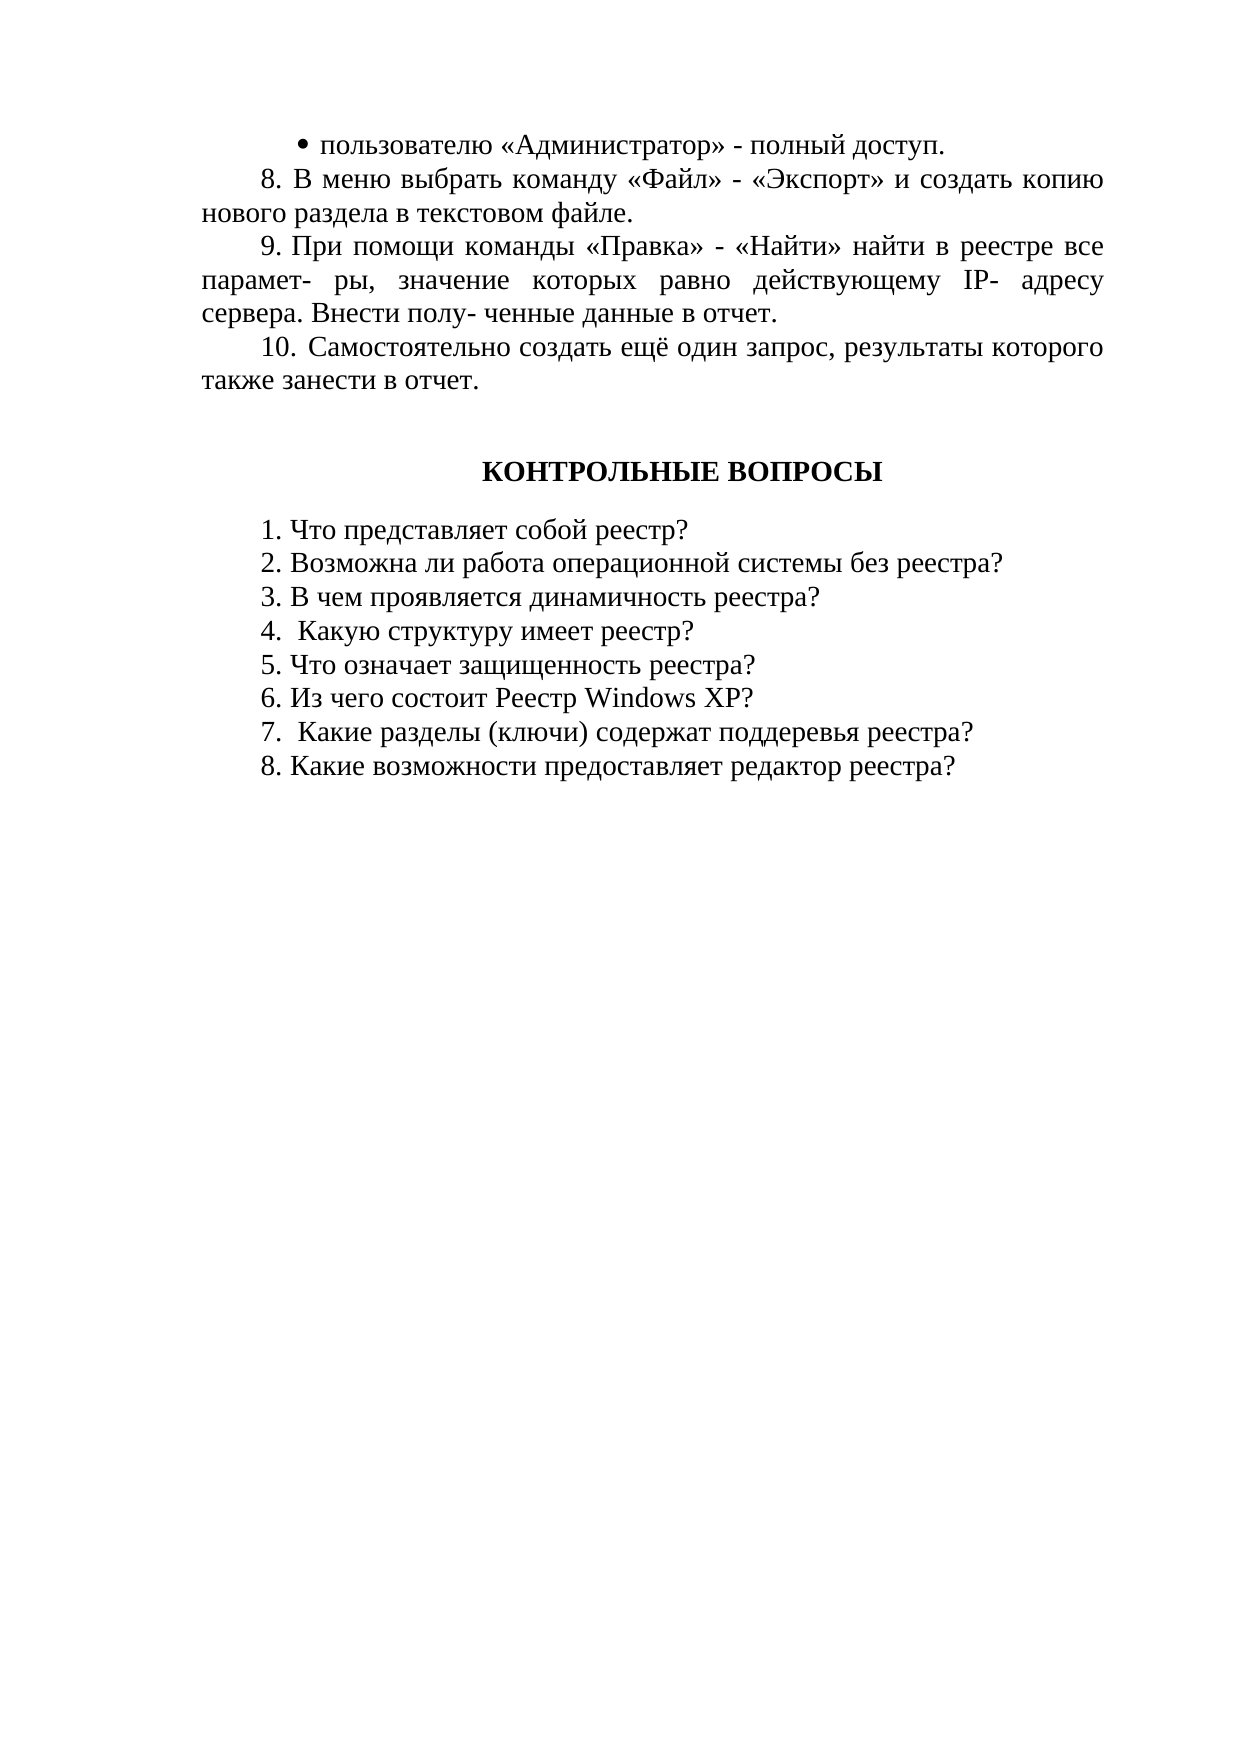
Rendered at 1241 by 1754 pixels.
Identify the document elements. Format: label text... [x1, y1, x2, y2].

list При помощи команды «Правка» - «Найти» найти в реестре все парамет- ры, значение которых равно действующему IP- адресу сервера. Внести полу- ченные данные в отчет. [201, 228, 1105, 329]
list пользователю «Администратор» - полный доступ. [298, 127, 1152, 161]
subtitle КОНТРОЛЬНЫЕ ВОПРОСЫ [335, 454, 1029, 488]
list Из чего состоит Реестр Windows ХР? [260, 681, 1152, 714]
list Какие разделы (ключи) содержат поддеревья реестра? [260, 714, 1152, 748]
list Что представляет собой реестр? [260, 513, 1152, 546]
list Самостоятельно создать ещё один запрос, результаты которого также занести в отчет. [201, 329, 1104, 396]
list В меню выбрать команду «Файл» - «Экспорт» и создать копию нового раздела в текстовом файле. [201, 161, 1104, 228]
list Что означает защищенность реестра? [260, 647, 1152, 681]
list Какую структуру имеет реестр? [260, 613, 1152, 647]
list В чем проявляется динамичность реестра? [260, 580, 1152, 613]
list Какие возможности предоставляет редактор реестра? [260, 748, 1152, 781]
list Возможна ли работа операционной системы без реестра? [260, 546, 1152, 580]
